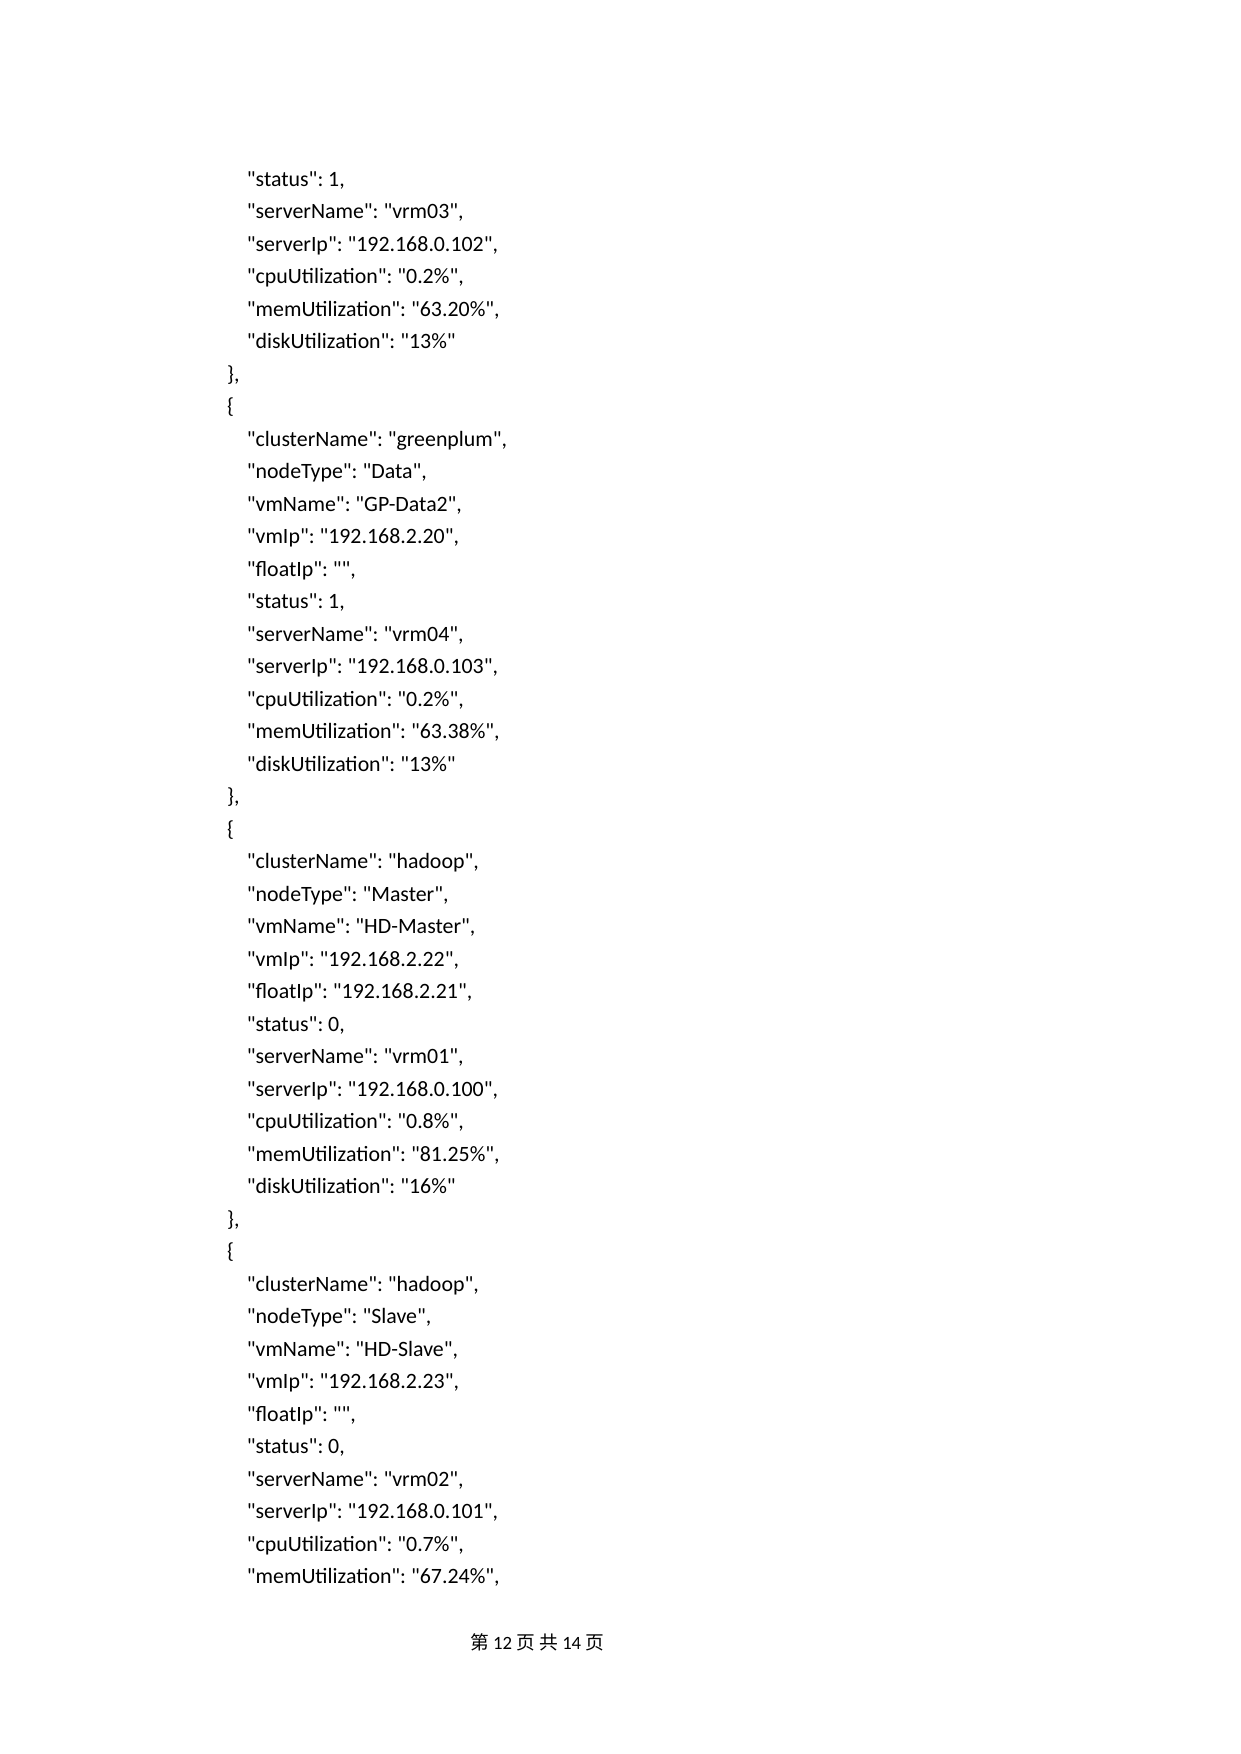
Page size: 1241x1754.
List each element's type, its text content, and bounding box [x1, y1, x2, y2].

text "serverIp": "192.168.0.100", [187, 1072, 1053, 1104]
text "floatIp": "", [187, 552, 1053, 584]
text "status": 0, [187, 1429, 1053, 1462]
text "memUtilization": "63.38%", [187, 714, 1053, 747]
text "cpuUtilization": "0.8%", [187, 1104, 1053, 1137]
text { [187, 389, 1053, 422]
text "cpuUtilization": "0.2%", [187, 682, 1053, 714]
text "status": 1, [187, 162, 1053, 194]
text }, [187, 357, 1053, 389]
text }, [187, 779, 1053, 812]
text { [187, 1234, 1053, 1267]
text "vmIp": "192.168.2.20", [187, 519, 1053, 552]
text "vmName": "GP-Data2", [187, 487, 1053, 519]
text "serverIp": "192.168.0.101", [187, 1494, 1053, 1527]
text "diskUtilization": "16%" [187, 1169, 1053, 1202]
text "clusterName": "hadoop", [187, 1267, 1053, 1299]
text "cpuUtilization": "0.7%", [187, 1527, 1053, 1559]
text "clusterName": "hadoop", [187, 844, 1053, 877]
text "clusterName": "greenplum", [187, 422, 1053, 454]
text "serverIp": "192.168.0.103", [187, 649, 1053, 682]
text { [187, 812, 1053, 844]
text "serverName": "vrm01", [187, 1039, 1053, 1072]
text "status": 0, [187, 1007, 1053, 1039]
text "status": 1, [187, 584, 1053, 617]
text "nodeType": "Data", [187, 454, 1053, 487]
text "diskUtilization": "13%" [187, 747, 1053, 779]
text "vmName": "HD-Master", [187, 909, 1053, 942]
text "serverName": "vrm02", [187, 1462, 1053, 1494]
text "memUtilization": "63.20%", [187, 292, 1053, 324]
text "memUtilization": "67.24%", [187, 1559, 1053, 1592]
text "floatIp": "192.168.2.21", [187, 974, 1053, 1007]
text "vmName": "HD-Slave", [187, 1332, 1053, 1364]
text "nodeType": "Master", [187, 877, 1053, 909]
text "serverName": "vrm03", [187, 194, 1053, 227]
text "cpuUtilization": "0.2%", [187, 259, 1053, 292]
text "floatIp": "", [187, 1397, 1053, 1429]
text "serverIp": "192.168.0.102", [187, 227, 1053, 259]
text }, [187, 1202, 1053, 1234]
text "vmIp": "192.168.2.22", [187, 942, 1053, 974]
text "memUtilization": "81.25%", [187, 1137, 1053, 1169]
text "vmIp": "192.168.2.23", [187, 1364, 1053, 1397]
text "diskUtilization": "13%" [187, 324, 1053, 357]
text "nodeType": "Slave", [187, 1299, 1053, 1332]
text "serverName": "vrm04", [187, 617, 1053, 649]
